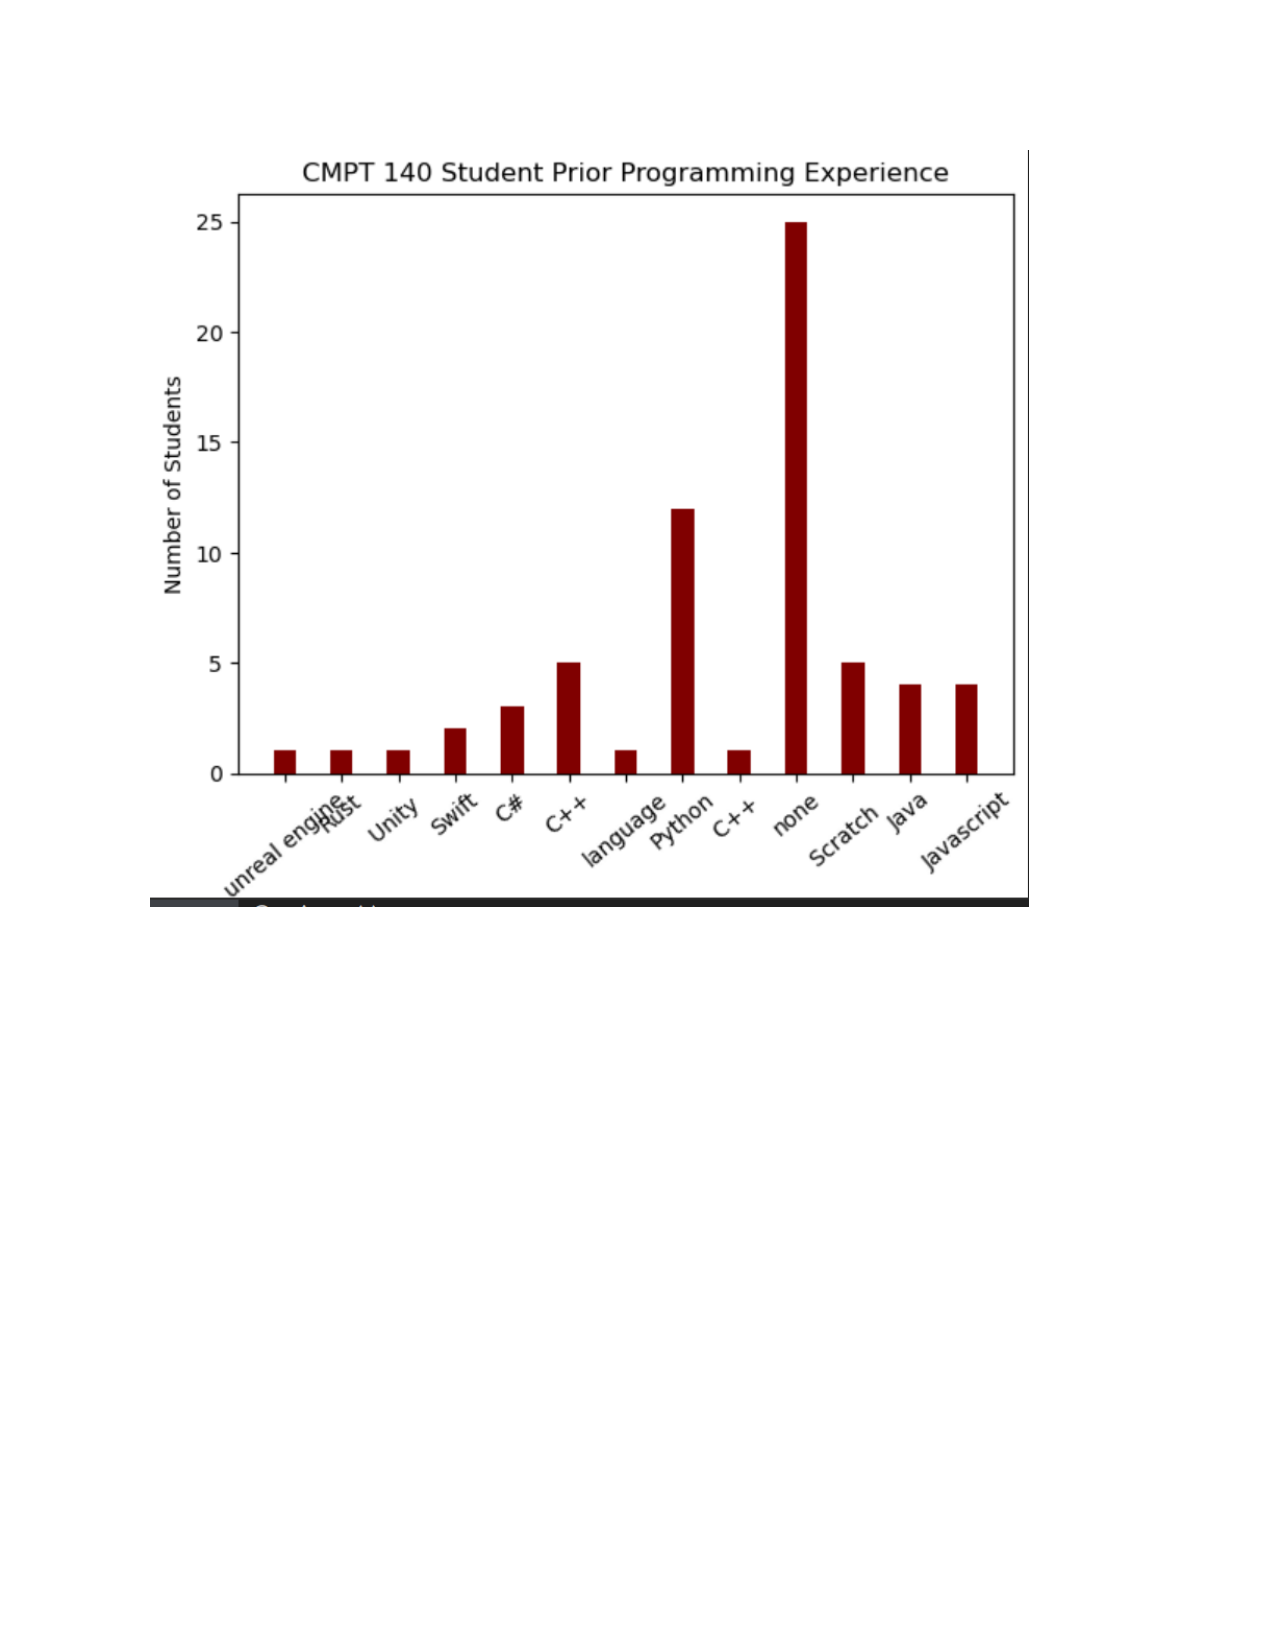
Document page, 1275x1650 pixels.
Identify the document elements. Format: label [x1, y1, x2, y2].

picture [150, 150, 1029, 907]
